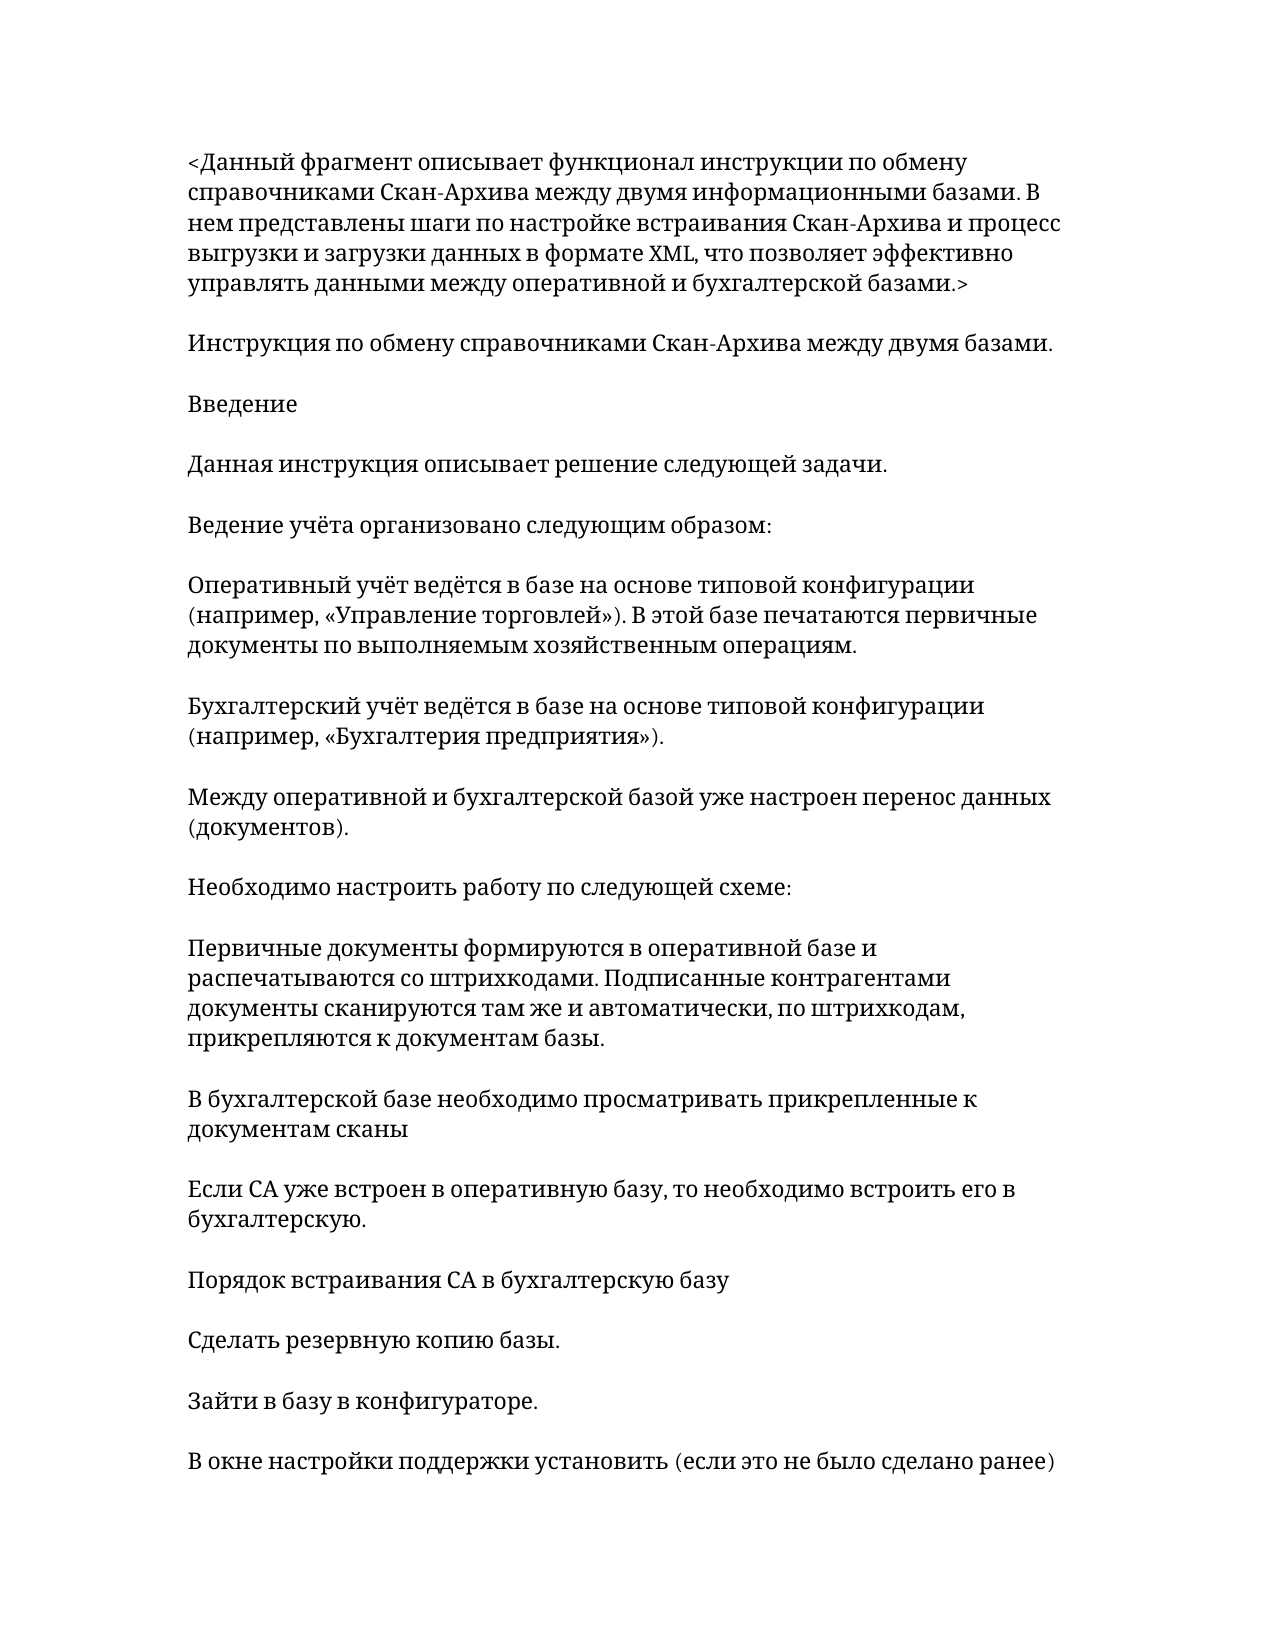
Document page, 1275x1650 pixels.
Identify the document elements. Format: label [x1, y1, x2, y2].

text [187, 150, 1087, 1475]
